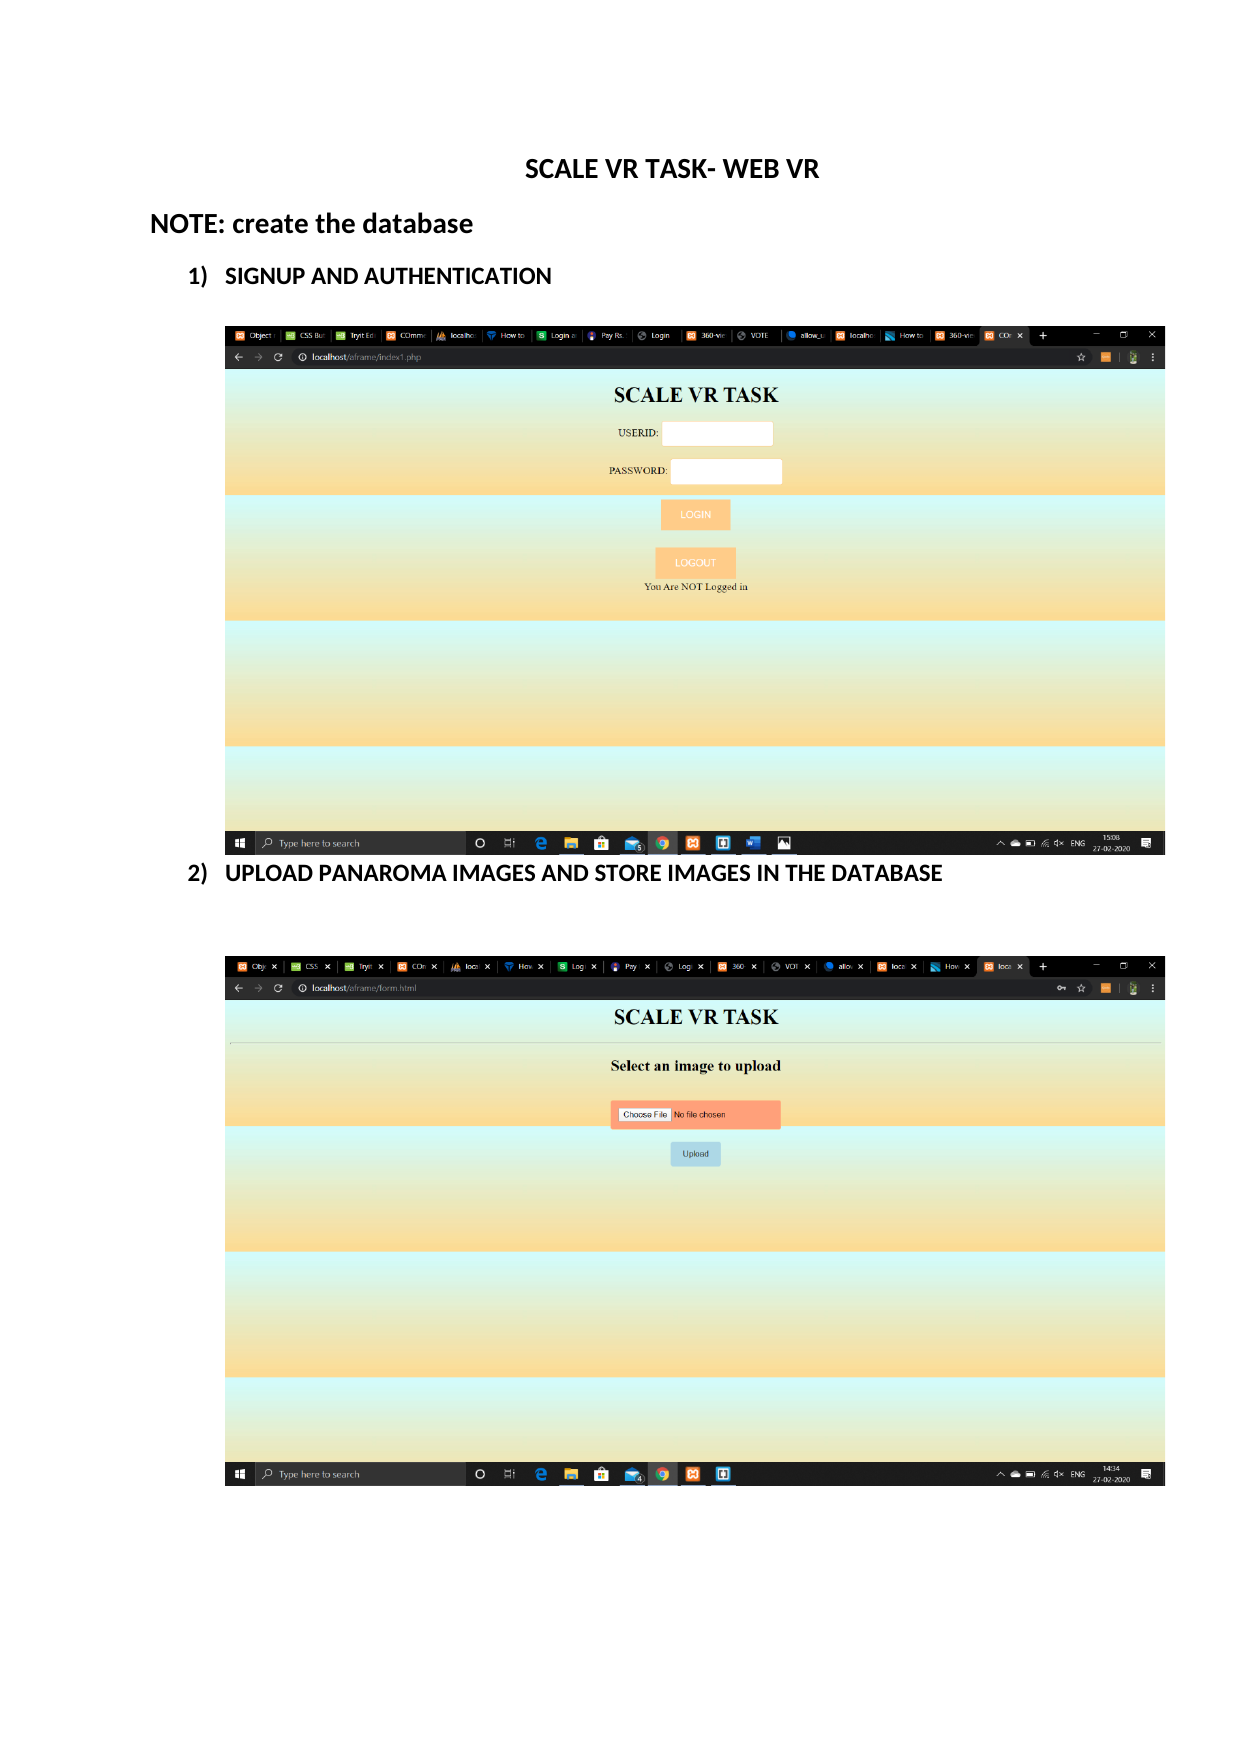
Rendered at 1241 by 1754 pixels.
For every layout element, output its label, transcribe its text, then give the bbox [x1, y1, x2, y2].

picture [225, 326, 1166, 855]
text NOTE: create the database [150, 205, 1090, 241]
picture [225, 956, 1166, 1486]
list UPLOAD PANAROMA IMAGES AND STORE IMAGES IN THE DATABASE [187, 857, 1090, 888]
list SIGNUP AND AUTHENTICATION [187, 260, 1090, 291]
text SCALE VR TASK- WEB VR [450, 150, 1090, 186]
